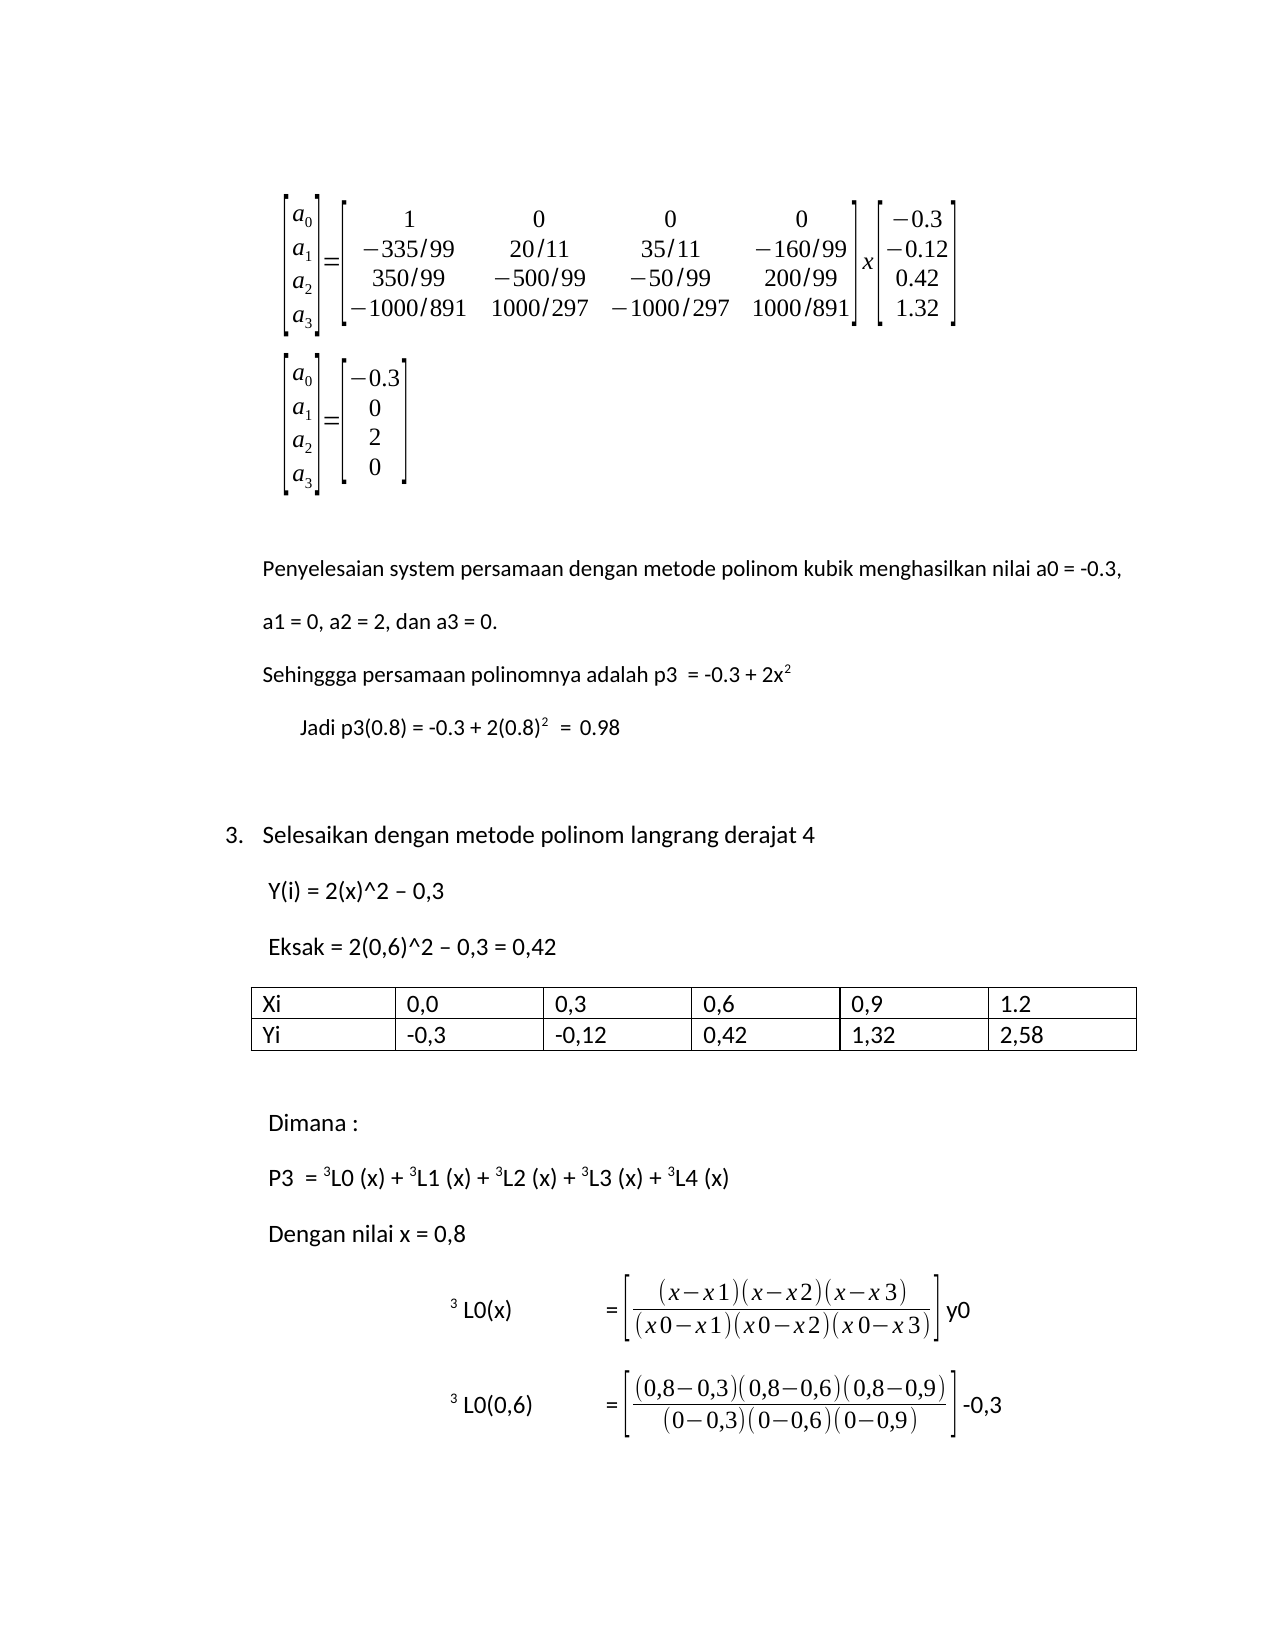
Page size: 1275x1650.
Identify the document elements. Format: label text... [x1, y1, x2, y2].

text 3 L0(x) = y0 [450, 1274, 1125, 1344]
table_cell 2,58 [989, 1019, 1136, 1050]
table_cell 1,32 [841, 1019, 988, 1050]
text Y(i) = 2(x)^2 – 0,3 [268, 875, 1125, 906]
table_header 0,0 [396, 988, 543, 1018]
table_header 0,3 [544, 988, 691, 1018]
text Jadi p3(0.8) = -0.3 + 2(0.8)2 = 0.98 [150, 713, 1125, 741]
text a1 = 0, a2 = 2, dan a3 = 0. [225, 607, 1125, 635]
table_cell Yi [252, 1019, 395, 1050]
text Eksak = 2(0,6)^2 – 0,3 = 0,42 [268, 931, 1125, 961]
text 3 L0(0,6) = -0,3 [450, 1369, 1125, 1439]
table_cell -0,3 [396, 1019, 543, 1050]
list Selesaikan dengan metode polinom langrang derajat 4 [225, 819, 1125, 850]
table_cell 0,42 [692, 1019, 839, 1050]
table_header 0,9 [841, 988, 988, 1018]
text Penyelesaian system persamaan dengan metode polinom kubik menghasilkan nilai a0 = -0.3, [225, 554, 1125, 582]
table_header 1.2 [989, 988, 1136, 1018]
text Dimana : [268, 1107, 1125, 1137]
table_cell -0,12 [544, 1019, 691, 1050]
table_header 0,6 [692, 988, 839, 1018]
text Dengan nilai x = 0,8 [268, 1218, 1125, 1249]
table_header Xi [252, 988, 395, 1018]
text Sehinggga persamaan polinomnya adalah p3 = -0.3 + 2x2 [225, 660, 1125, 688]
text P3 = 3L0 (x) + 3L1 (x) + 3L2 (x) + 3L3 (x) + 3L4 (x) [268, 1163, 1125, 1193]
